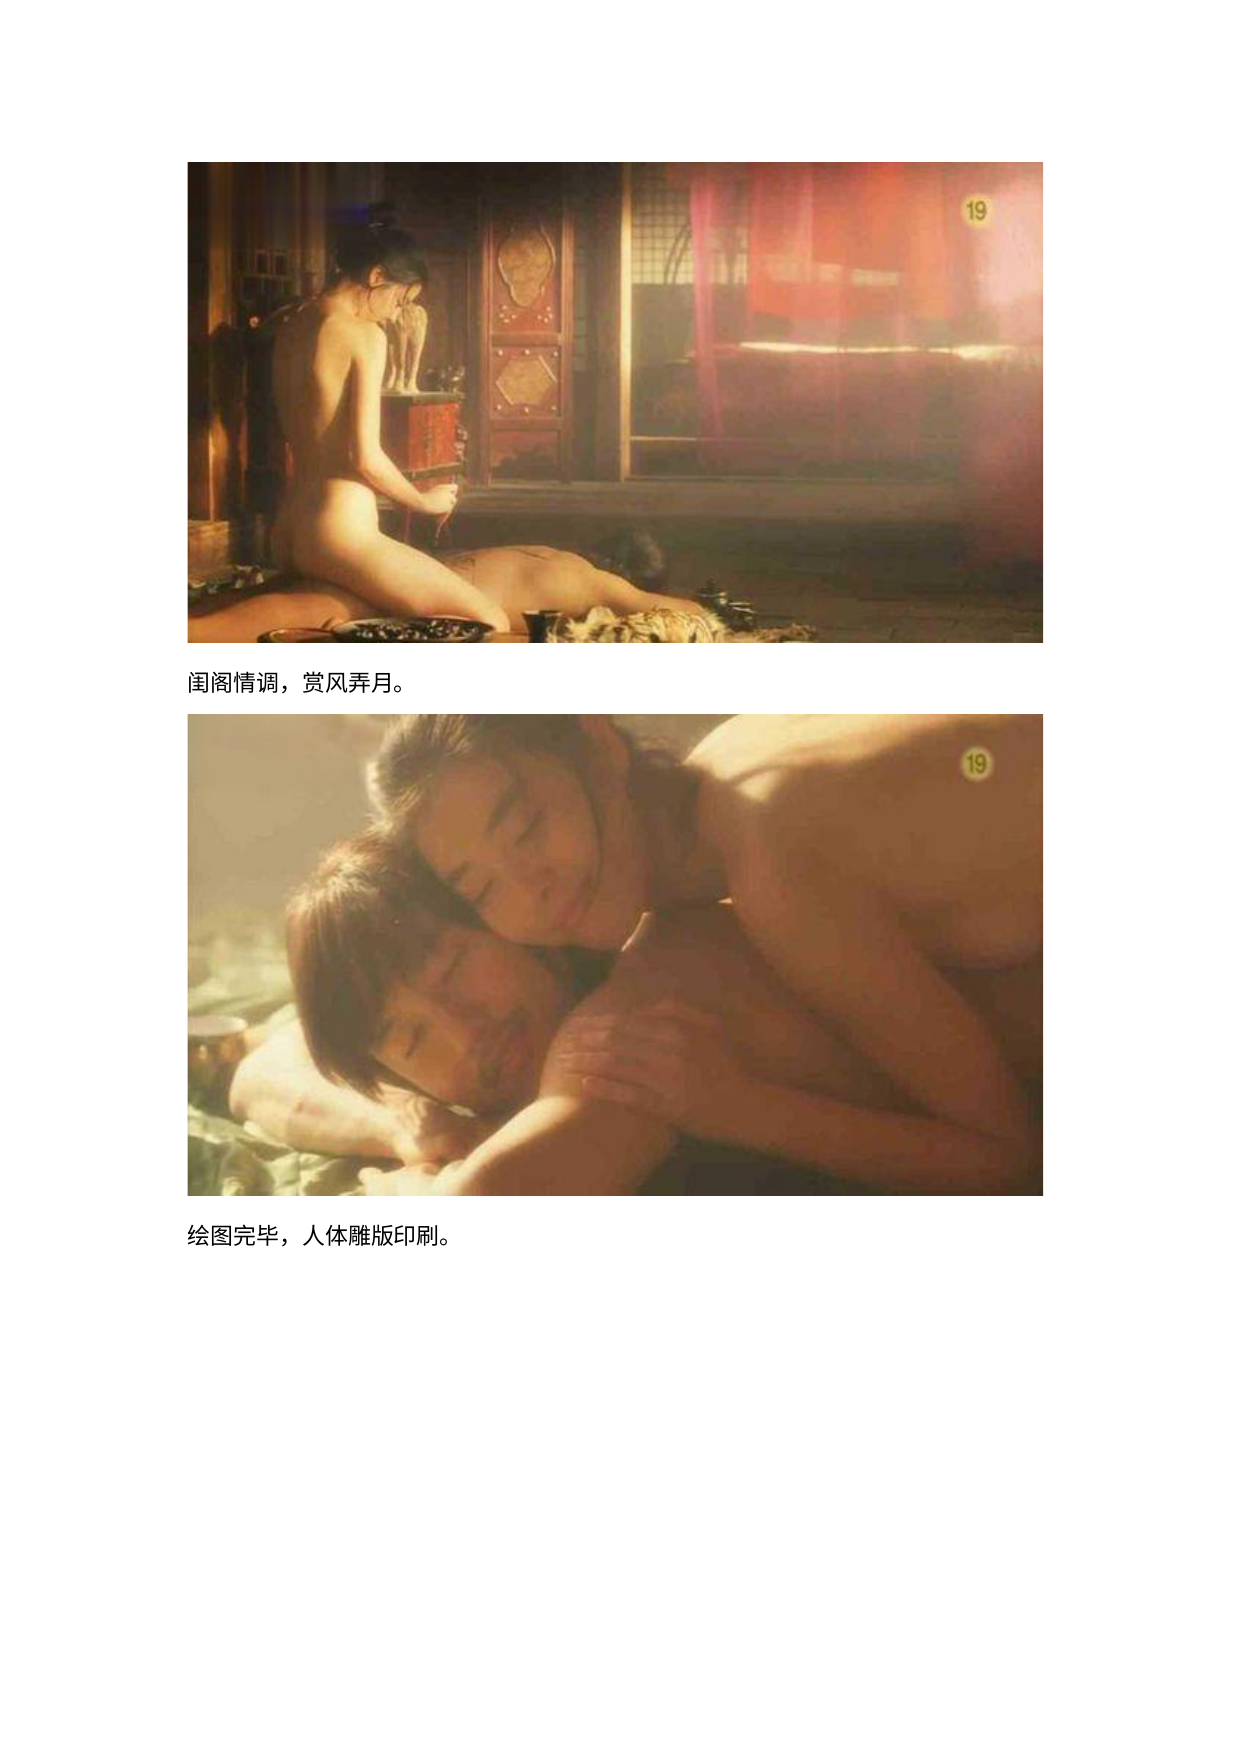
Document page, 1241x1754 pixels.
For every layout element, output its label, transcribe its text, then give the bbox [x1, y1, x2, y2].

picture [187, 162, 1044, 643]
text 闺阁情调，赏风弄月。 [187, 649, 1053, 714]
picture [187, 714, 1044, 1196]
text 绘图完毕，人体雕版印刷。 [187, 1202, 1053, 1267]
